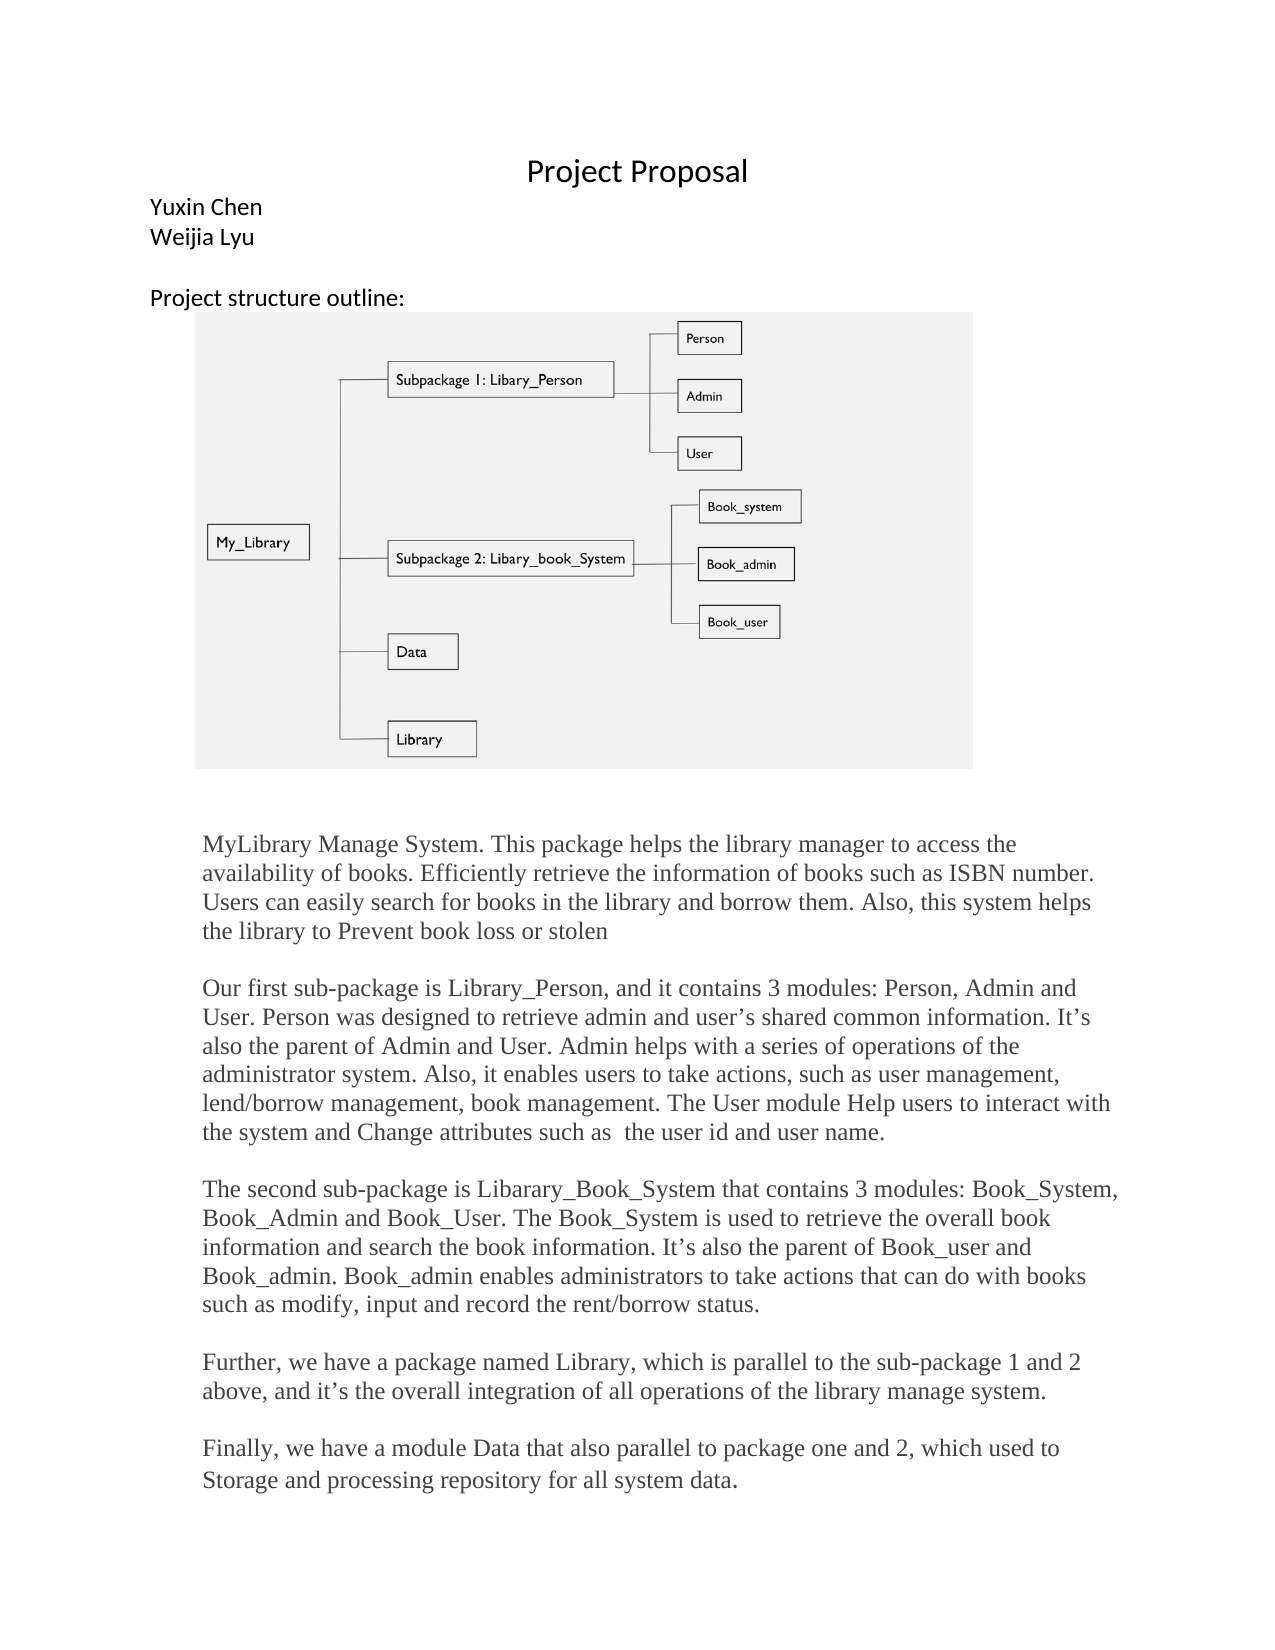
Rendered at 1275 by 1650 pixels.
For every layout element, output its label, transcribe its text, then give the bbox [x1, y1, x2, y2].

text Further, we have a package named Library, which is parallel to the sub-package 1 and 2 above, and it’s the overall integration of all operations of the library manage system. [202, 1347, 1125, 1404]
text Yuxin Chen [150, 191, 1125, 221]
text The second sub-package is Libarary_Book_System that contains 3 modules: Book_System, Book_Admin and Book_User. The Book_System is used to retrieve the overall book information and search the book information. It’s also the parent of Book_user and Book_admin. Book_admin enables administrators to take actions that can do with books such as modify, input and record the rent/borrow status. [202, 1174, 1125, 1318]
text Our first sub-package is Library_Person, and it contains 3 modules: Person, Admin and User. Person was designed to retrieve admin and user’s shared common information. It’s also the parent of Admin and User. Admin helps with a series of operations of the administrator system. Also, it enables users to take actions, such as user management, lend/borrow management, book management. The User module Help users to interact with the system and Change attributes such as the user id and user name. [202, 973, 1125, 1146]
text Project Proposal [150, 150, 1125, 191]
text Finally, we have a module Data that also parallel to package one and 2, which used to Storage and processing repository for all system data. [202, 1433, 1125, 1496]
text Project structure outline: [150, 282, 1125, 313]
text MyLibrary Manage System. This package helps the library manager to access the availability of books. Efficiently retrieve the information of books such as ISBN number. Users can easily search for books in the library and borrow them. Also, this system helps the library to Prevent book loss or stolen [202, 829, 1125, 944]
text Weijia Lyu [150, 221, 1125, 252]
picture [194, 312, 974, 769]
